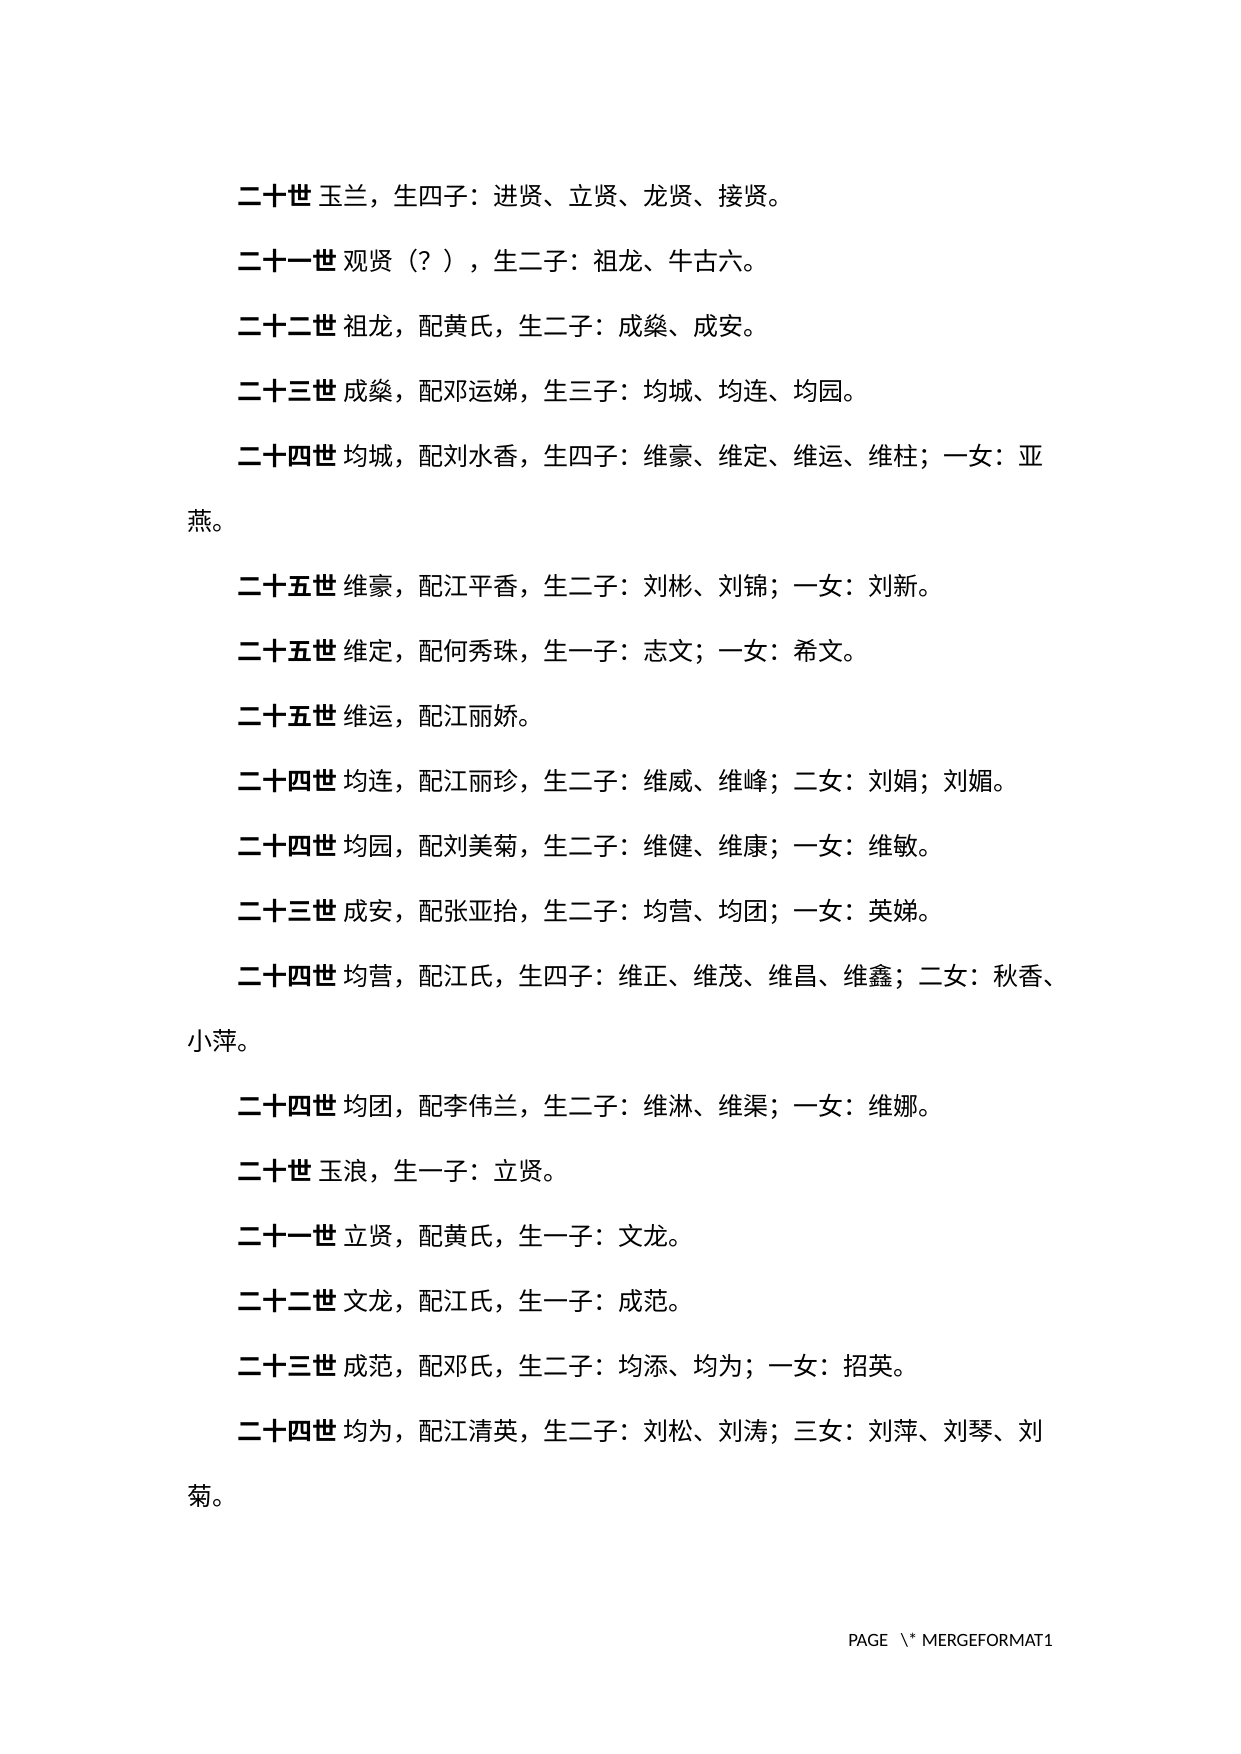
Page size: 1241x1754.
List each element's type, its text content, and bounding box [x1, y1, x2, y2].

text 二十四世 均连，配江丽珍，生二子：维威、维峰；二女：刘娟；刘媚。 [187, 747, 1053, 812]
text 二十四世 均团，配李伟兰，生二子：维淋、维渠；一女：维娜。 [187, 1072, 1053, 1137]
text 二十一世 观贤（？），生二子：祖龙、牛古六。 [187, 227, 1053, 292]
text 二十四世 均营，配江氏，生四子：维正、维茂、维昌、维鑫；二女：秋香、小萍。 [187, 942, 1053, 1072]
text 二十三世 成范，配邓氏，生二子：均添、均为；一女：招英。 [187, 1332, 1053, 1397]
text 二十一世 立贤，配黄氏，生一子：文龙。 [187, 1202, 1053, 1267]
text 二十四世 均为，配江清英，生二子：刘松、刘涛；三女：刘萍、刘琴、刘菊。 [187, 1397, 1053, 1527]
text 二十世 玉兰，生四子：进贤、立贤、龙贤、接贤。 [187, 162, 1053, 227]
text 二十二世 文龙，配江氏，生一子：成范。 [187, 1267, 1053, 1332]
text 二十五世 维运，配江丽娇。 [187, 682, 1053, 747]
text 二十二世 祖龙，配黄氏，生二子：成燊、成安。 [187, 292, 1053, 357]
text 二十四世 均园，配刘美菊，生二子：维健、维康；一女：维敏。 [187, 812, 1053, 877]
text 二十四世 均城，配刘水香，生四子：维豪、维定、维运、维柱；一女：亚燕。 [187, 422, 1053, 552]
text 二十三世 成燊，配邓运娣，生三子：均城、均连、均园。 [187, 357, 1053, 422]
text 二十世 玉浪，生一子：立贤。 [187, 1137, 1053, 1202]
text 二十五世 维定，配何秀珠，生一子：志文；一女：希文。 [187, 617, 1053, 682]
text 二十三世 成安，配张亚抬，生二子：均营、均团；一女：英娣。 [187, 877, 1053, 942]
text 二十五世 维豪，配江平香，生二子：刘彬、刘锦；一女：刘新。 [187, 552, 1053, 617]
